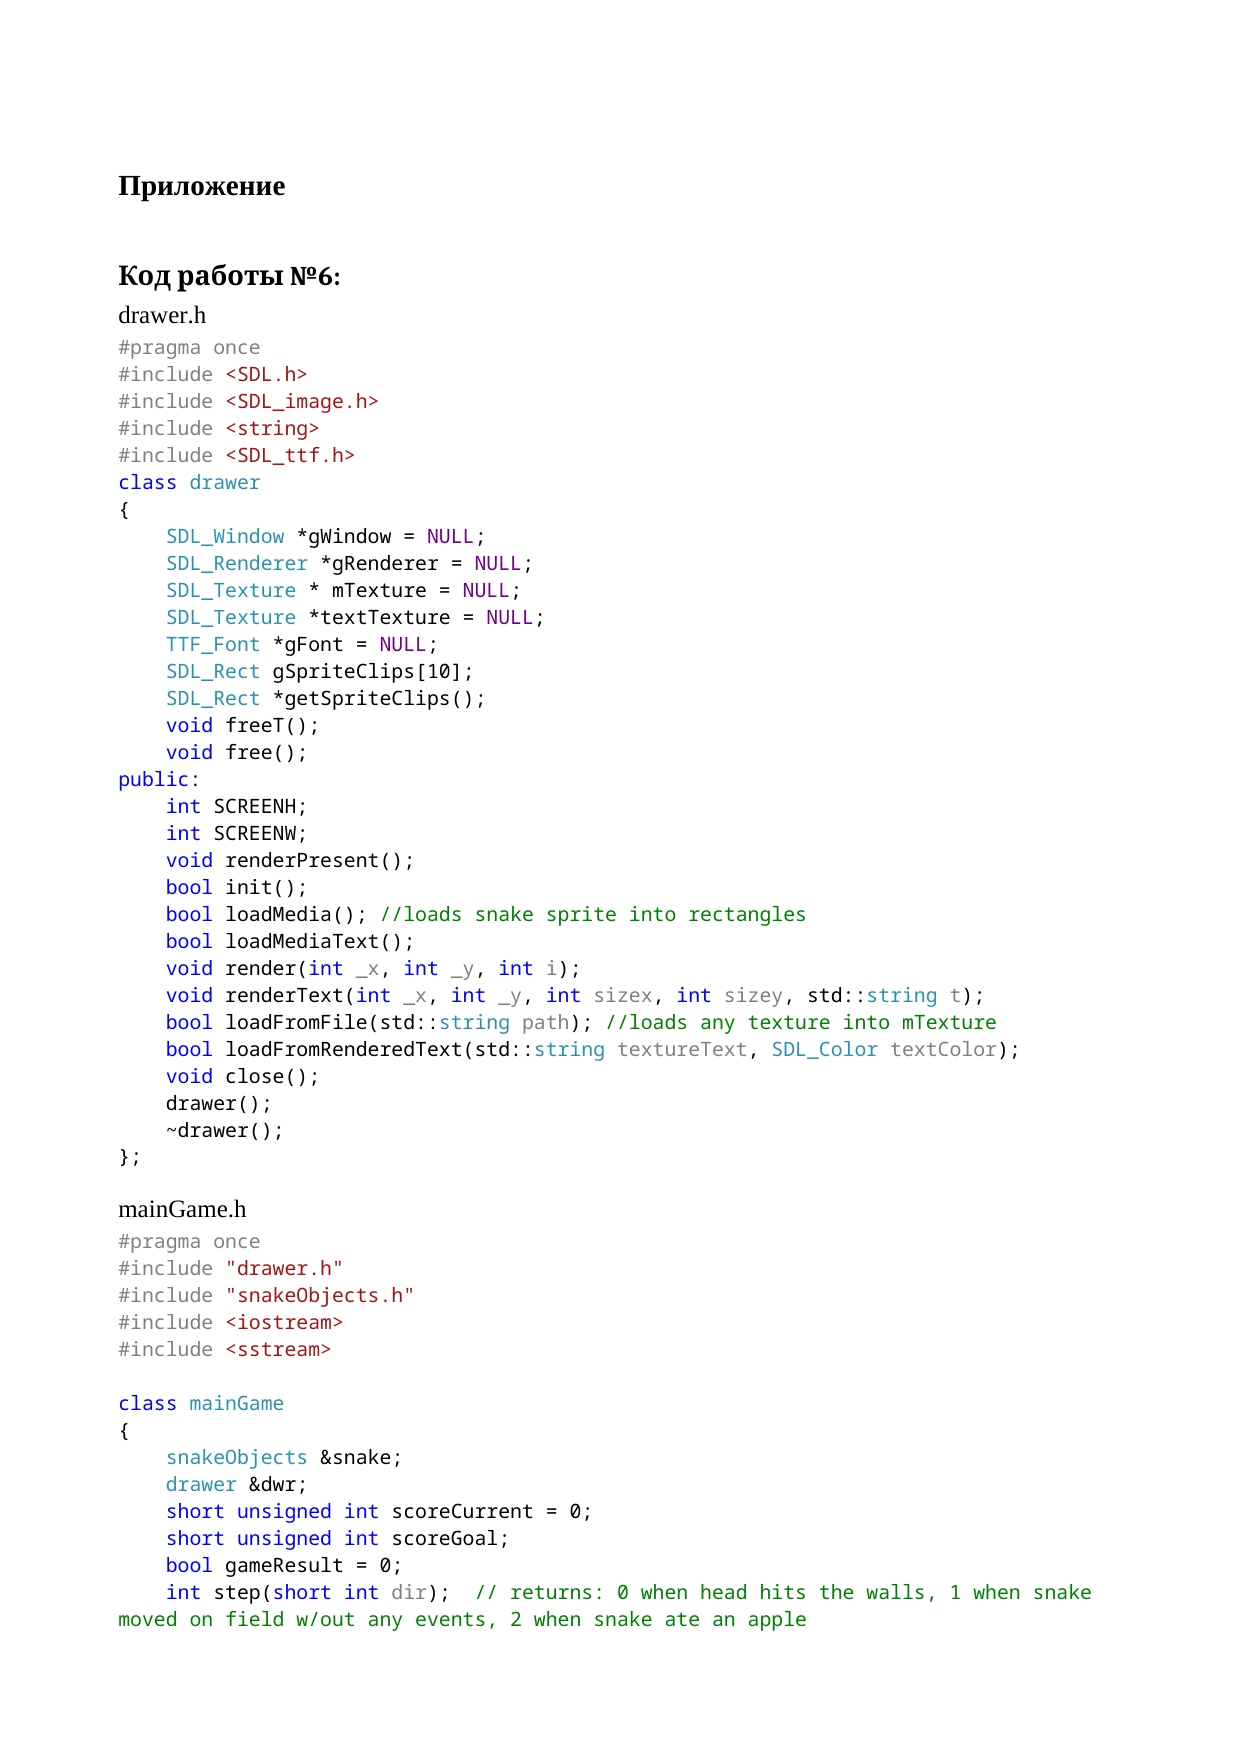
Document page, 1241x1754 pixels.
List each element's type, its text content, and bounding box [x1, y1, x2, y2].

subtitle mainGame.h [118, 1194, 1122, 1223]
text #include <string> [118, 414, 1122, 441]
text #include <SDL.h> [118, 360, 1122, 387]
text SDL_Renderer *gRenderer = NULL; [118, 549, 1122, 576]
text SDL_Texture * mTexture = NULL; [118, 576, 1122, 603]
text class drawer [118, 468, 1122, 495]
text class mainGame [118, 1389, 1122, 1416]
text #include <sstream> [118, 1336, 1122, 1362]
text int SCREENH; [118, 792, 1122, 819]
text snakeObjects &snake; [118, 1443, 1122, 1470]
text }; [118, 1143, 1122, 1170]
text void close(); [118, 1062, 1122, 1089]
subtitle Приложение [118, 168, 1122, 202]
text void freeT(); [118, 711, 1122, 738]
text bool init(); [118, 873, 1122, 900]
text #pragma once [118, 1228, 1122, 1254]
text int step(short int dir); // returns: 0 when head hits the walls, 1 when snake moved on field w/out any events, 2 when snake ate an apple [118, 1578, 1122, 1632]
text drawer(); [118, 1089, 1122, 1116]
subtitle drawer.h [118, 300, 1122, 329]
text public: [118, 765, 1122, 792]
text { [118, 495, 1122, 522]
text #include "drawer.h" [118, 1254, 1122, 1282]
text void renderText(int _x, int _y, int sizex, int sizey, std::string t); [118, 981, 1122, 1008]
text short unsigned int scoreCurrent = 0; [118, 1497, 1122, 1524]
text SDL_Rect *getSpriteClips(); [118, 684, 1122, 711]
text { [118, 1416, 1122, 1443]
text ~drawer(); [118, 1116, 1122, 1143]
text bool loadFromRenderedText(std::string textureText, SDL_Color textColor); [118, 1035, 1122, 1062]
text #include <iostream> [118, 1308, 1122, 1336]
text SDL_Rect gSpriteClips[10]; [118, 657, 1122, 684]
text drawer &dwr; [118, 1470, 1122, 1497]
text #pragma once [118, 333, 1122, 360]
text void renderPresent(); [118, 846, 1122, 873]
text #include "snakeObjects.h" [118, 1282, 1122, 1308]
text void render(int _x, int _y, int i); [118, 954, 1122, 981]
text TTF_Font *gFont = NULL; [118, 630, 1122, 657]
text void free(); [118, 738, 1122, 765]
text bool gameResult = 0; [118, 1551, 1122, 1578]
text SDL_Texture *textTexture = NULL; [118, 603, 1122, 630]
text bool loadMediaText(); [118, 927, 1122, 954]
text #include <SDL_image.h> [118, 387, 1122, 414]
text #include <SDL_ttf.h> [118, 441, 1122, 468]
text bool loadMedia(); //loads snake sprite into rectangles [118, 900, 1122, 927]
text short unsigned int scoreGoal; [118, 1524, 1122, 1551]
text SDL_Window *gWindow = NULL; [118, 522, 1122, 549]
text bool loadFromFile(std::string path); //loads any texture into mTexture [118, 1008, 1122, 1035]
text int SCREENW; [118, 819, 1122, 846]
subtitle Код работы №6: [118, 261, 1122, 292]
